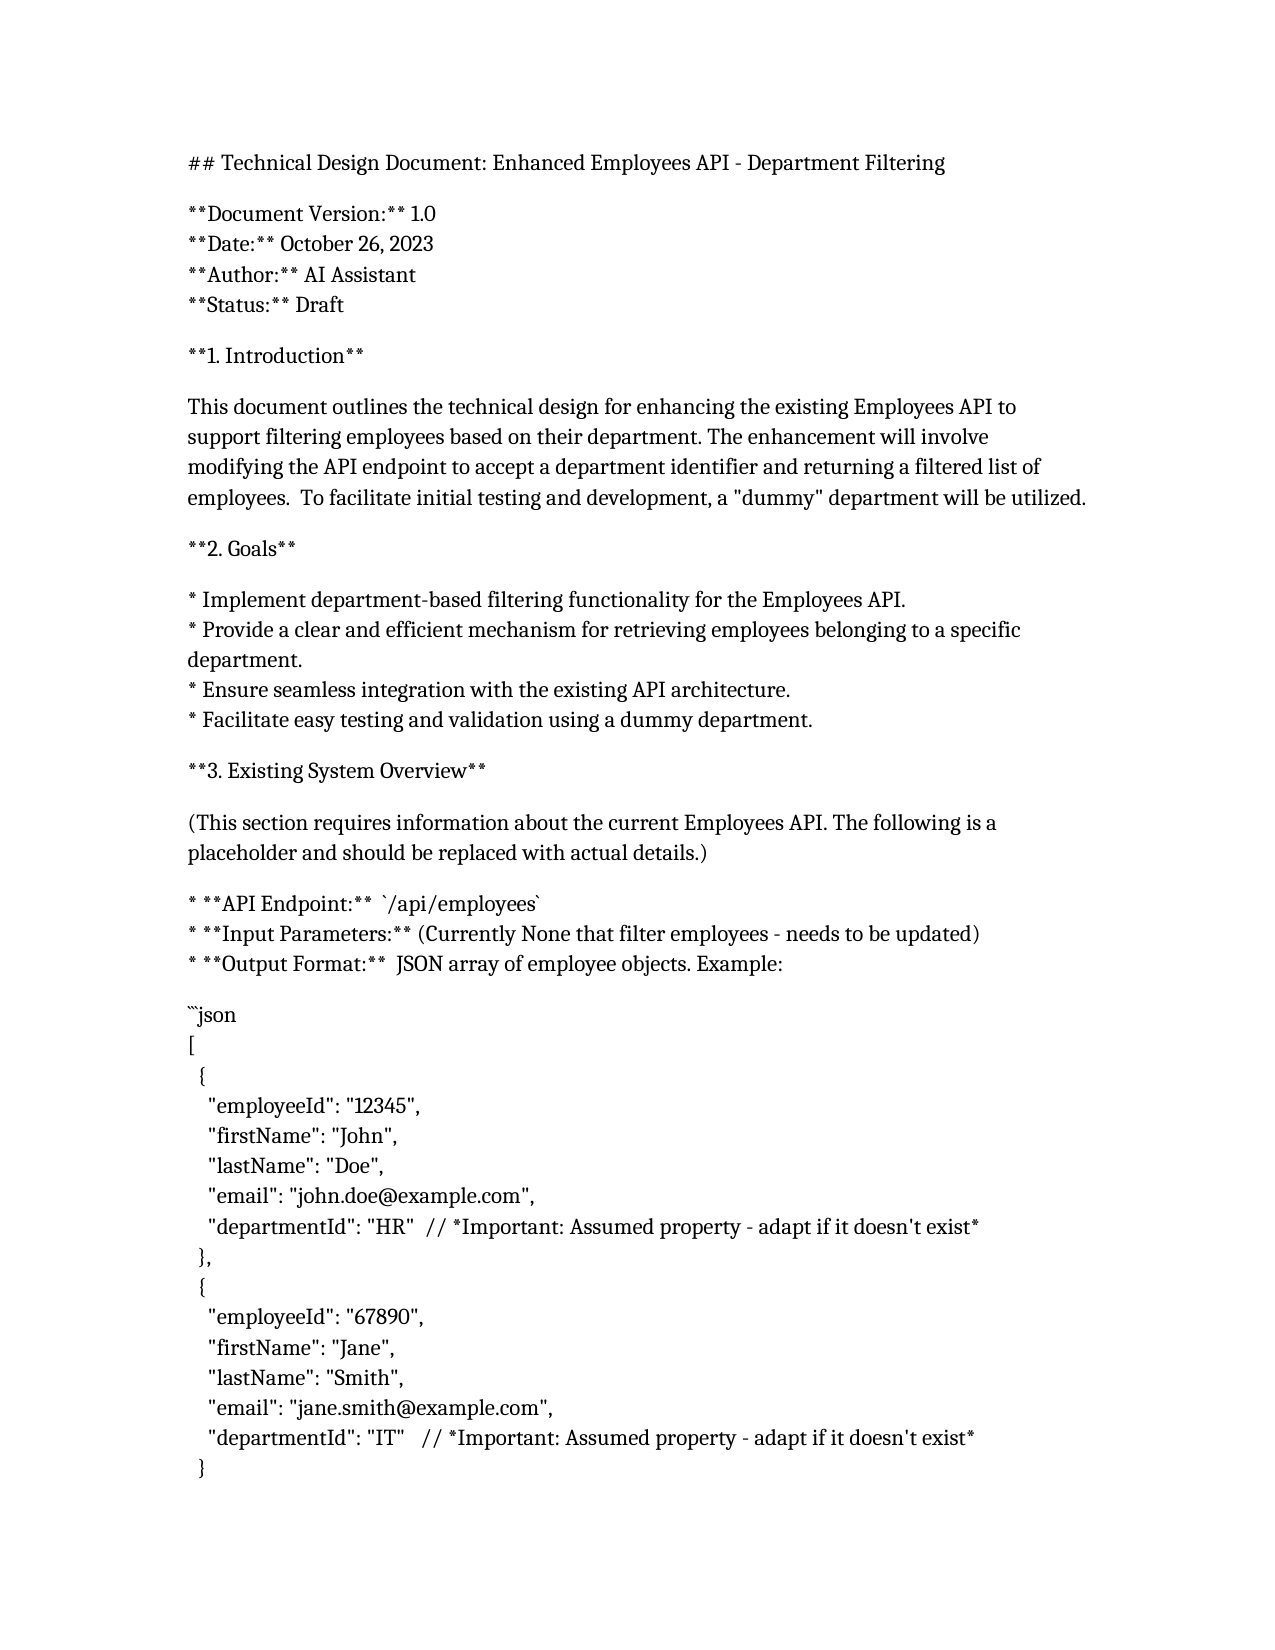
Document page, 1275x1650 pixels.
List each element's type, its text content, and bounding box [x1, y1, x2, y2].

text * Implement department-based filtering functionality for the Employees API. * Provide a clear and efficient mechanism for retrieving employees belonging to a specific department. * Ensure seamless integration with the existing API architecture. * Facilitate easy testing and validation using a dummy department. [187, 586, 1087, 734]
text * **API Endpoint:** `/api/employees` * **Input Parameters:** (Currently None that filter employees - needs to be updated) * **Output Format:** JSON array of employee objects. Example: [187, 891, 1087, 977]
text **2. Goals** [187, 535, 1087, 562]
text **1. Introduction** [187, 343, 1087, 369]
text **Document Version:** 1.0 **Date:** October 26, 2023 **Author:** AI Assistant **Status:** Draft [187, 201, 1087, 318]
text This document outlines the technical design for enhancing the existing Employees API to support filtering employees based on their department. The enhancement will involve modifying the API endpoint to accept a department identifier and returning a filtered list of employees. To facilitate initial testing and development, a "dummy" department will be utilized. [187, 394, 1087, 511]
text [187, 1002, 1087, 1482]
text ## Technical Design Document: Enhanced Employees API - Department Filtering [187, 150, 1087, 176]
text (This section requires information about the current Employees API. The following is a placeholder and should be replaced with actual details.) [187, 809, 1087, 866]
text **3. Existing System Overview** [187, 758, 1087, 785]
